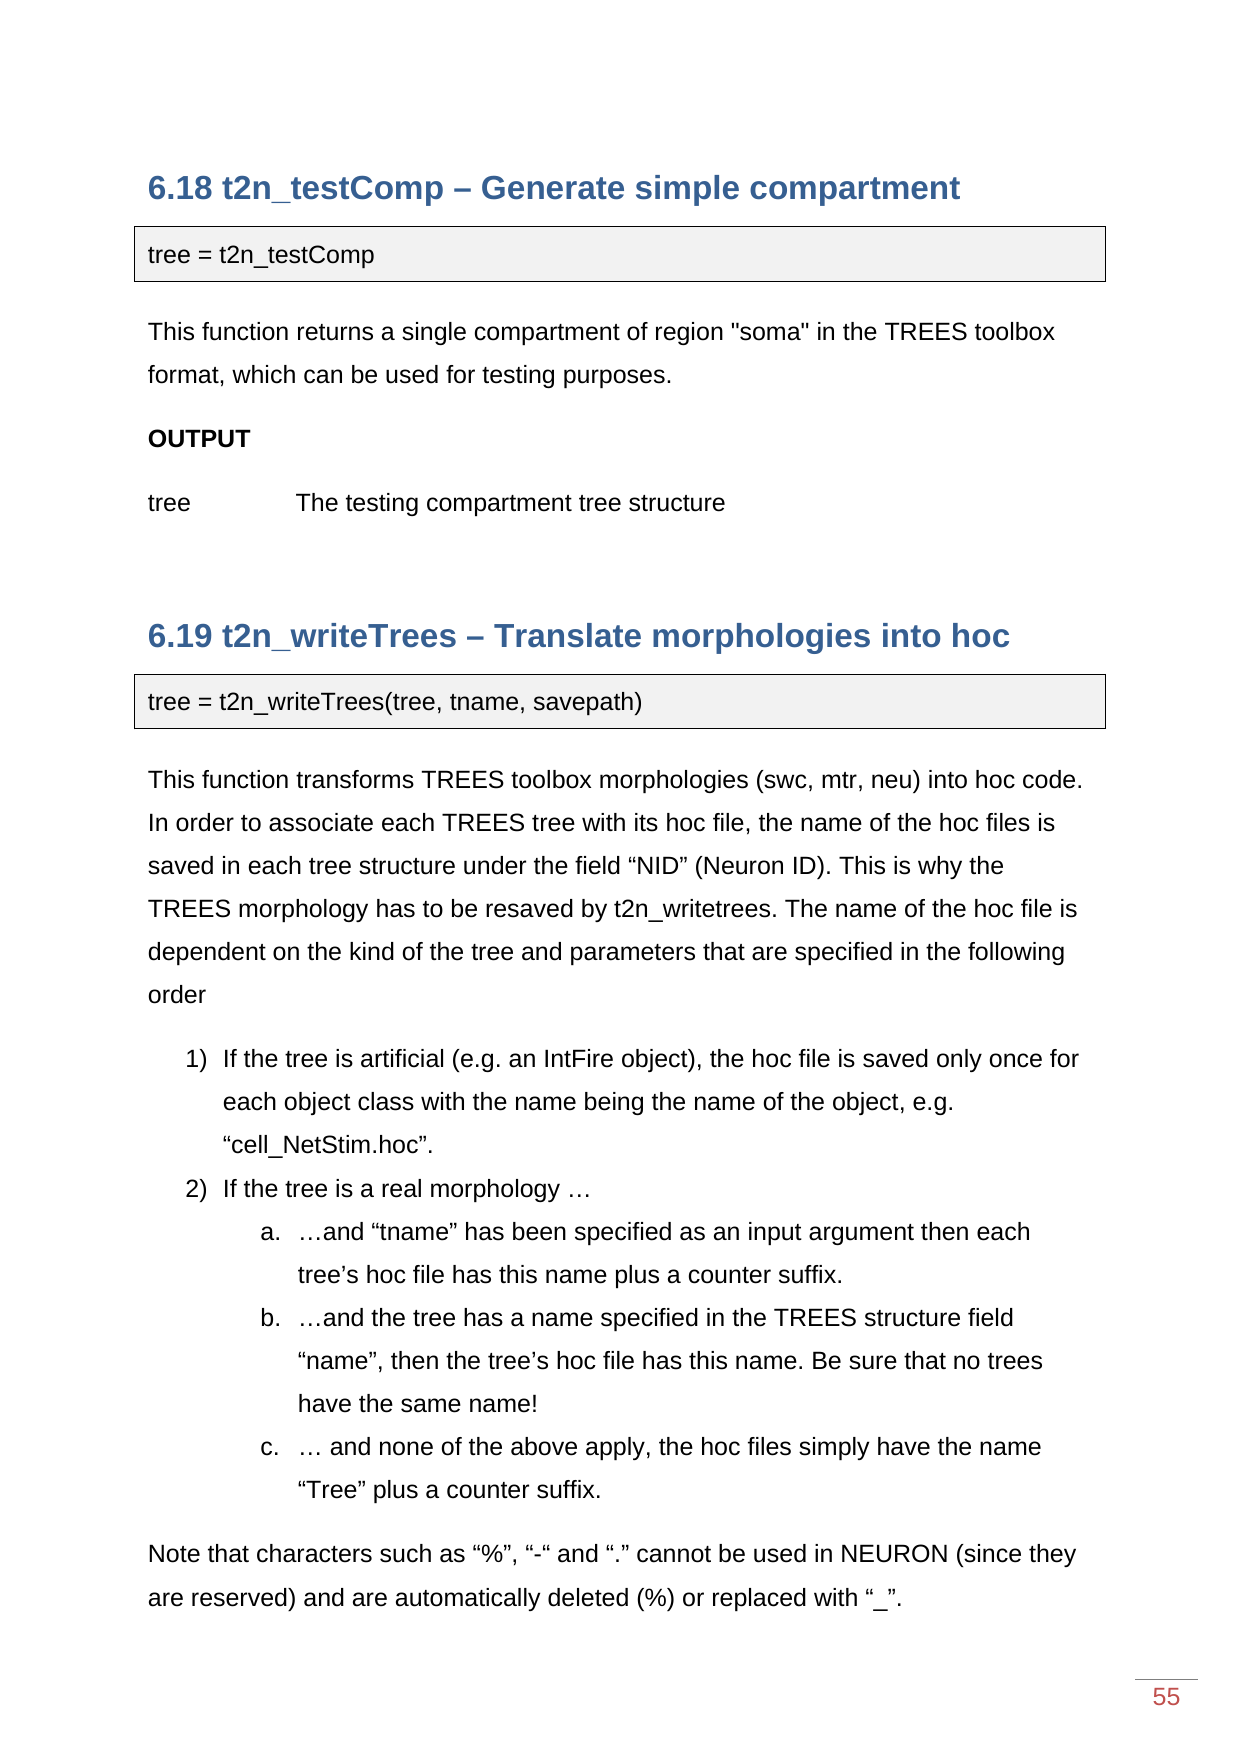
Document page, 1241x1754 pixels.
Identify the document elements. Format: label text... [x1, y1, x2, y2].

text This function returns a single compartment of region "soma" in the TREES toolbox format, which can be used for testing purposes. [148, 317, 1093, 389]
list If the tree is artificial (e.g. an IntFire object), the hoc file is saved only once for each object class with the name being the name of the object, e.g. “cell_NetStim.hoc”. [185, 1044, 1093, 1159]
list If the tree is a real morphology … [185, 1174, 1093, 1202]
text tree = t2n_testComp [135, 227, 1105, 281]
list …and the tree has a name specified in the TREES structure field “name”, then the tree’s hoc file has this name. Be sure that no trees have the same name! [260, 1303, 1093, 1418]
list …and “tname” has been specified as an input argument then each tree’s hoc file has this name plus a counter suffix. [260, 1217, 1093, 1289]
text This function transforms TREES toolbox morphologies (swc, mtr, neu) into hoc code. In order to associate each TREES tree with its hoc file, the name of the hoc files is saved in each tree structure under the field “NID” (Neuron ID). This is why the TREES morphology has to be resaved by t2n_writetrees. The name of the hoc file is dependent on the kind of the tree and parameters that are specified in the following order [148, 765, 1093, 1009]
subtitle 6.18 t2n_testComp – Generate simple compartment [148, 168, 1093, 207]
text Note that characters such as “%”, “-“ and “.” cannot be used in NEURON (since they are reserved) and are automatically deleted (%) or replaced with “_”. [148, 1539, 1093, 1611]
text OUTPUT [148, 424, 1093, 453]
list … and none of the above apply, the hoc files simply have the name “Tree” plus a counter suffix. [260, 1432, 1093, 1504]
text tree = t2n_writeTrees(tree, tname, savepath) [135, 675, 1105, 728]
subtitle 6.19 t2n_writeTrees – Translate morphologies into hoc [148, 616, 1093, 654]
text tree The testing compartment tree structure [148, 488, 1093, 517]
